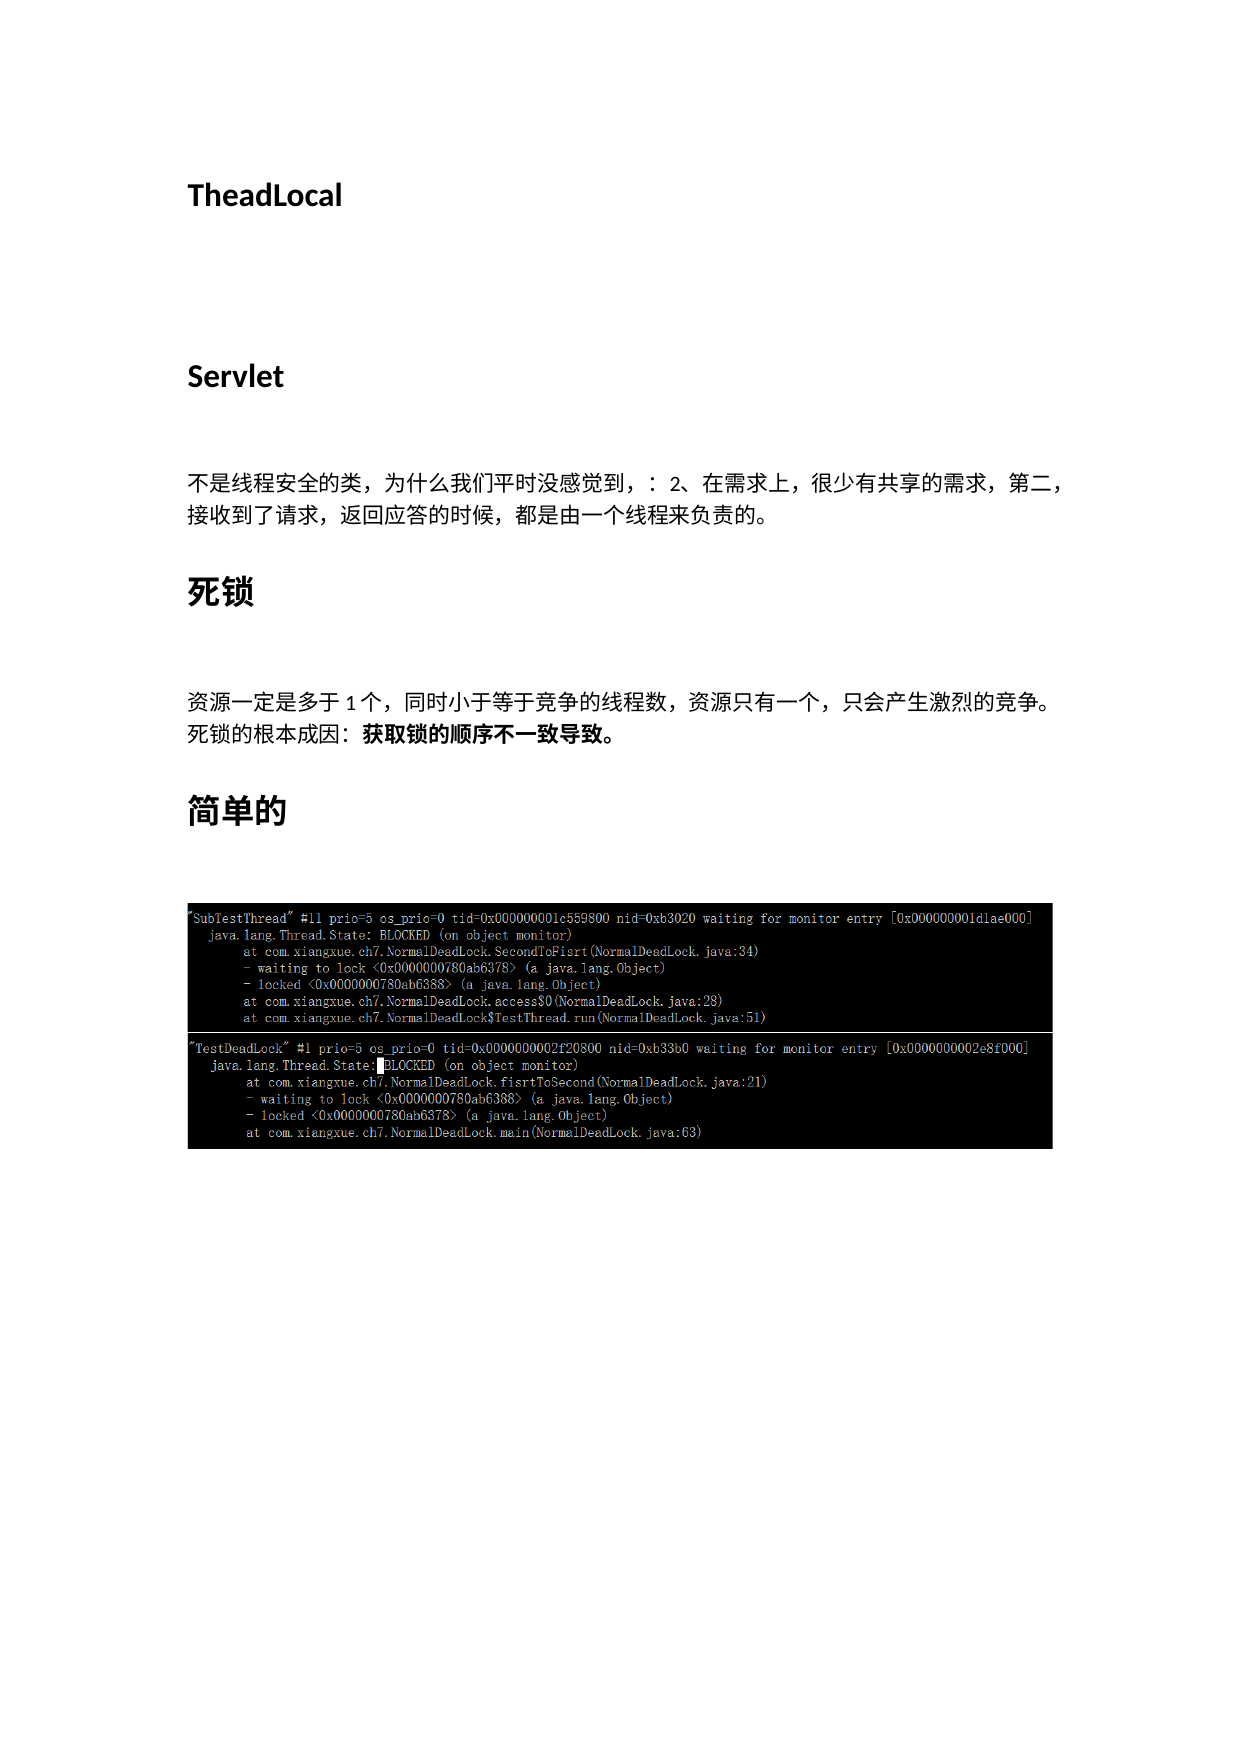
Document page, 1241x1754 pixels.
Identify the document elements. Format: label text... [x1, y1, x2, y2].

subtitle 死锁 [187, 557, 1053, 622]
text 资源一定是多于1个，同时小于等于竞争的线程数，资源只有一个，只会产生激烈的竞争。 [187, 684, 1053, 717]
subtitle 简单的 [187, 776, 1053, 841]
text 不是线程安全的类，为什么我们平时没感觉到，：2、在需求上，很少有共享的需求，第二，接收到了请求，返回应答的时候，都是由一个线程来负责的。 [187, 465, 1053, 530]
subtitle Servlet [187, 343, 1053, 408]
subtitle TheadLocal [187, 162, 1053, 227]
picture [187, 903, 1053, 1032]
text 死锁的根本成因：获取锁的顺序不一致导致。 [187, 717, 1053, 749]
picture [187, 1033, 1053, 1149]
